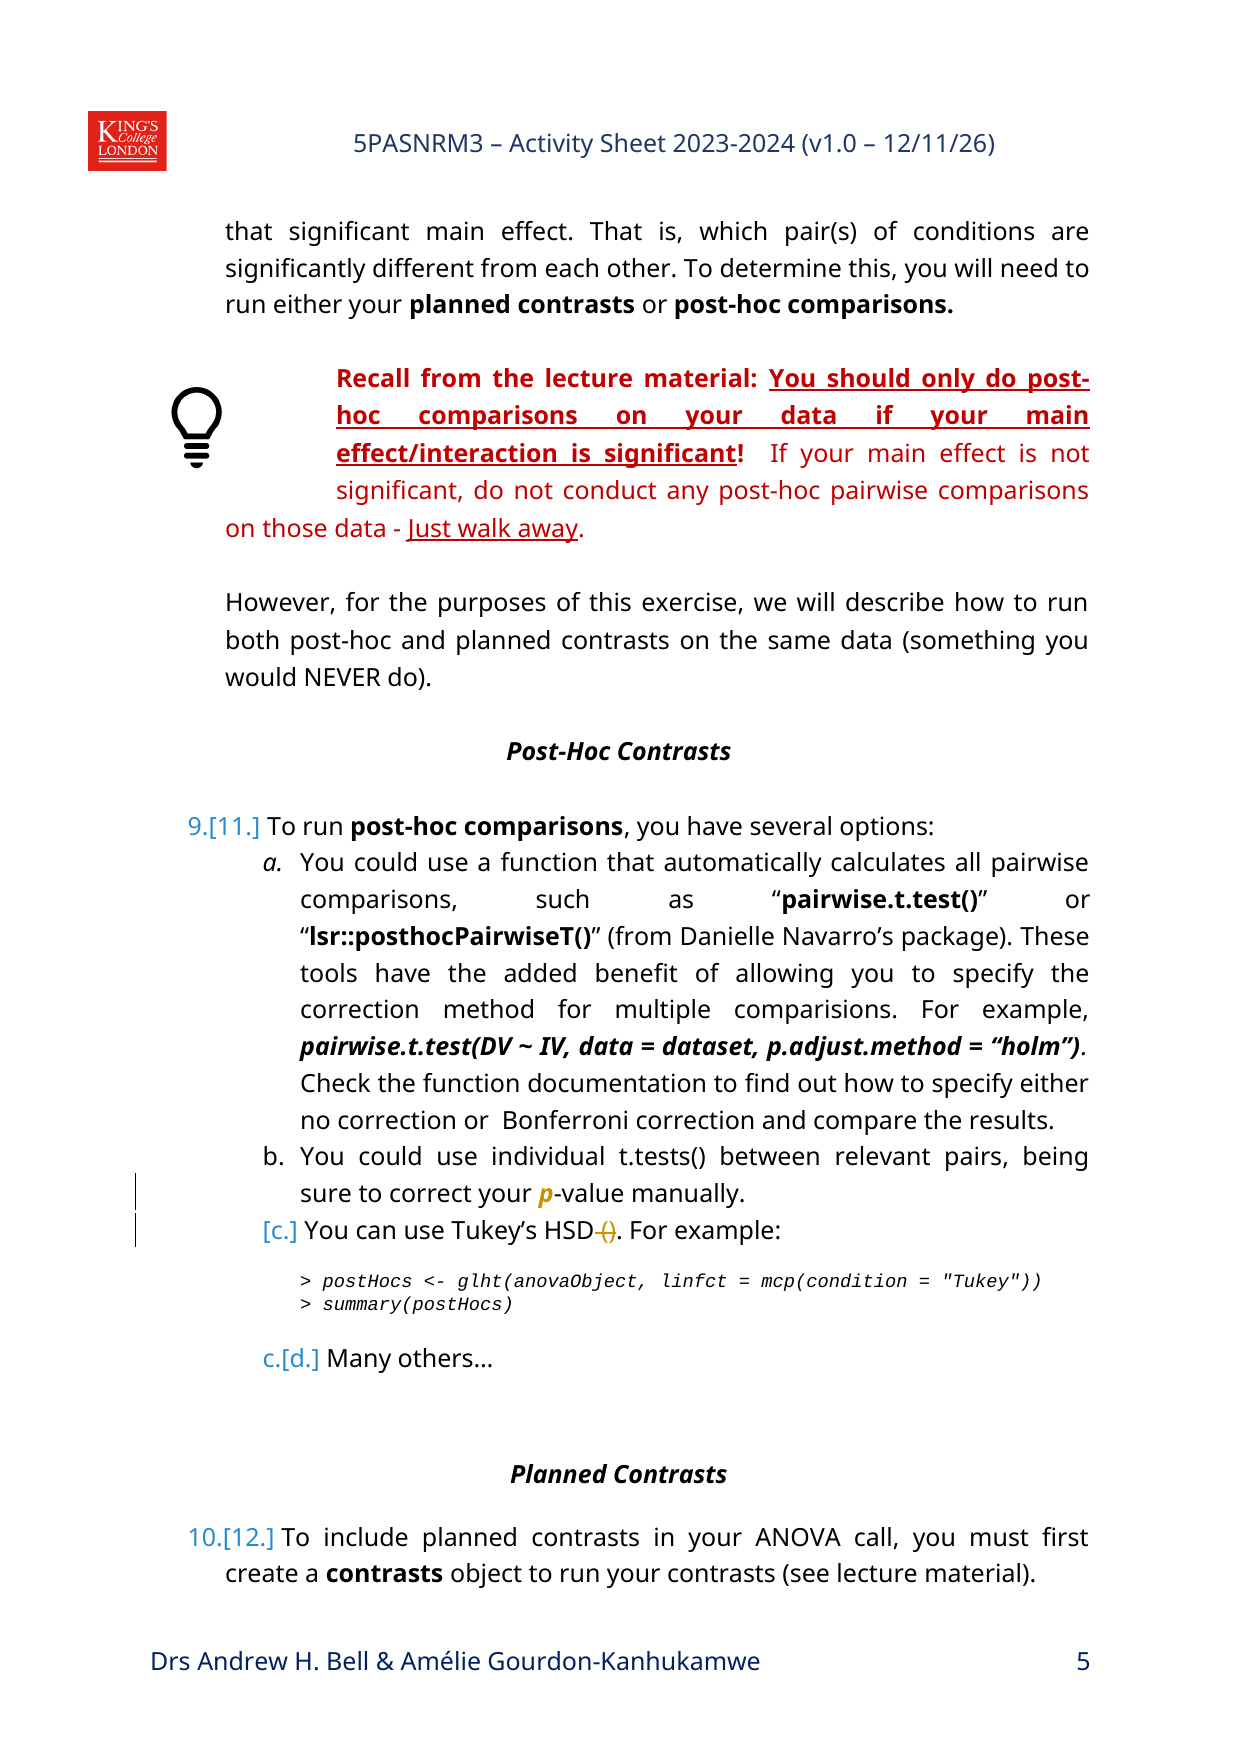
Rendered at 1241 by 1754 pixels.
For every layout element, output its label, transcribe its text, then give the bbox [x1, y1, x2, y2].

list You could use individual t.tests() between relevant pairs, being sure to correct your p-value manually. [262, 1139, 1090, 1210]
list You can use Tukey’s HSD. For example: [262, 1213, 1090, 1247]
list > summary(postHocs) [300, 1295, 1090, 1316]
list To run post-hoc comparisons, you have several options: [187, 808, 1090, 842]
list You could use a function that automatically calculates all pairwise comparisons, such as “pairwise.t.test()” or “lsr::posthocPairwiseT()” (from Danielle Navarro’s package). These tools have the added benefit of allowing you to specify the correction method for multiple comparisions. For example, pairwise.t.test(DV ~ IV, data = dataset, p.adjust.method = “holm”). Check the function documentation to find out how to specify either no correction or Bonferroni correction and compare the results. [262, 845, 1090, 1136]
list Post-Hoc Contrasts [150, 734, 1090, 768]
picture [88, 111, 167, 171]
text Planned Contrasts [150, 1457, 1090, 1491]
list However, for the purposes of this exercise, we will describe how to run both post-hoc and planned contrasts on the same data (something you would NEVER do). [225, 585, 1090, 694]
list To include planned contrasts in your ANOVA call, you must first create a contrasts object to run your contrasts (see lecture material). [187, 1519, 1090, 1590]
list Recall from the lecture material: You should only do post-hoc comparisons on your data if your main effect/interaction is significant! If your main effect is not significant, do not conduct any post-hoc pairwise comparisons on those data - Just walk away. [225, 361, 1090, 544]
picture [150, 381, 243, 474]
list > postHocs <- glht(anovaObject, linfct = mcp(condition = "Tukey")) [300, 1272, 1090, 1293]
list Many others… [262, 1341, 1090, 1375]
